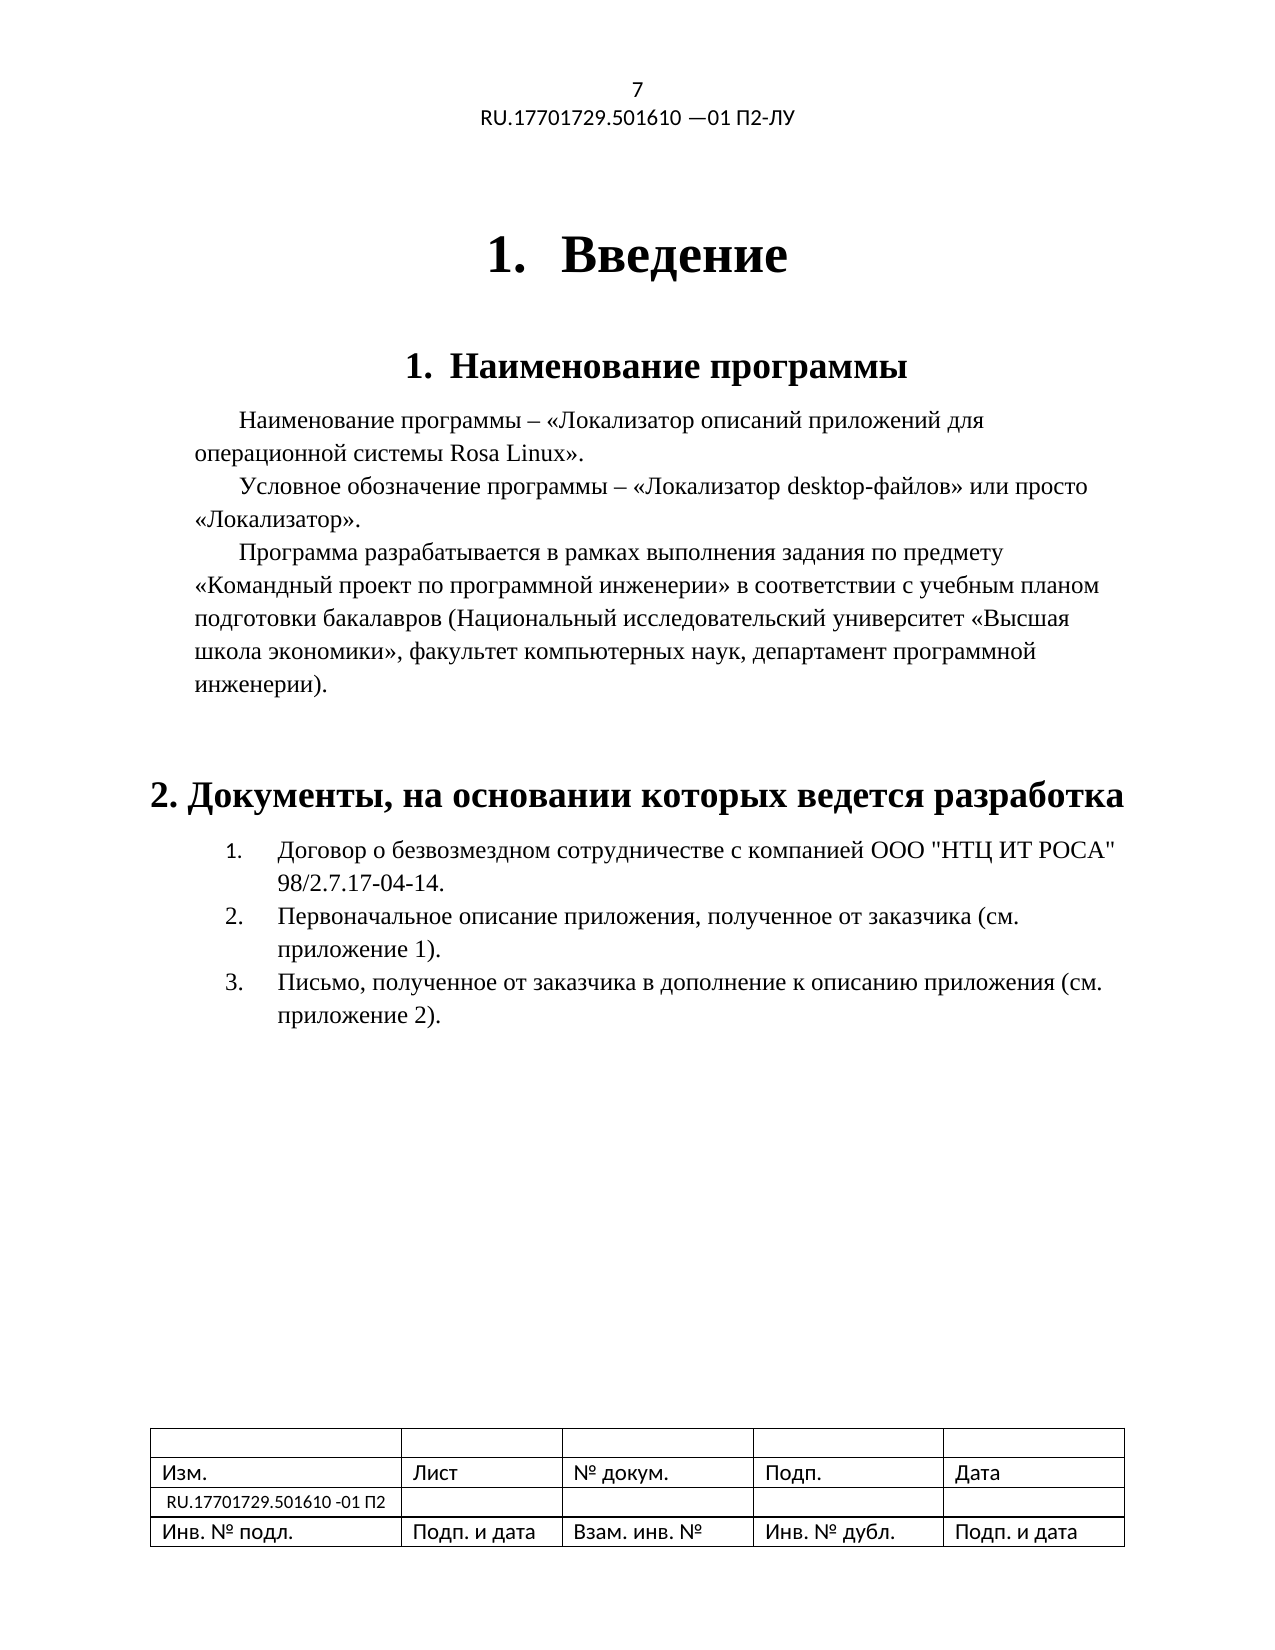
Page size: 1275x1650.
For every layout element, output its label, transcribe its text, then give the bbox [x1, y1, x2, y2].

subtitle Документы, на основании которых ведется разработка [150, 773, 1125, 816]
text Наименование программы – «Локализатор описаний приложений для операционной системы Rosa Linux». [194, 405, 1125, 467]
list Письмо, полученное от заказчика в дополнение к описанию приложения (см. приложение 2). [225, 967, 1125, 1029]
list Первоначальное описание приложения, полученное от заказчика (см. приложение 1). [225, 901, 1125, 963]
text Программа разрабатывается в рамках выполнения задания по предмету «Командный проект по программной инженерии» в соответствии с учебным планом подготовки бакалавров (Национальный исследовательский университет «Высшая школа экономики», факультет компьютерных наук, департамент программной инженерии). [194, 537, 1125, 698]
subtitle Наименование программы [187, 343, 1125, 386]
subtitle Введение [150, 222, 1125, 284]
list Договор о безвозмездном сотрудничестве с компанией ООО "НТЦ ИТ РОСА" 98/2.7.17-04-14. [225, 835, 1125, 897]
text Условное обозначение программы – «Локализатор desktop-файлов» или просто «Локализатор». [194, 471, 1125, 533]
